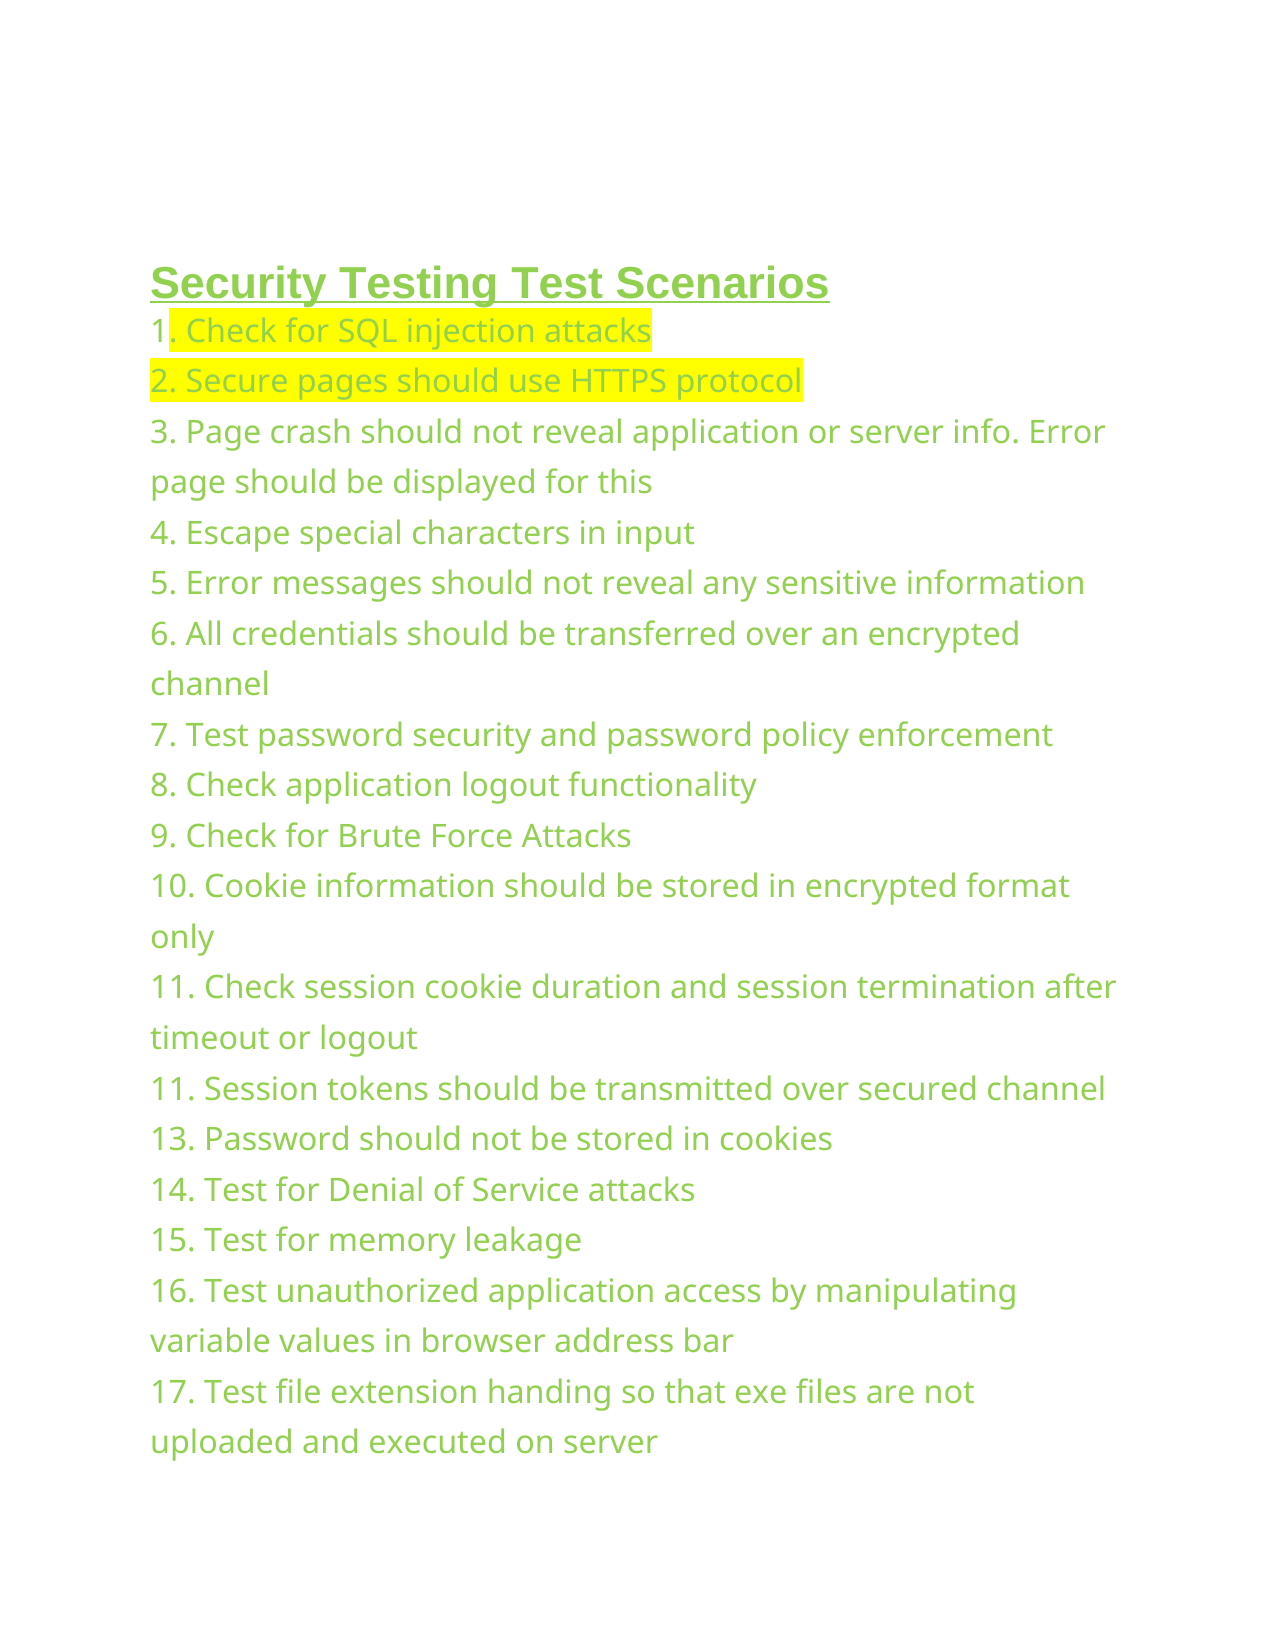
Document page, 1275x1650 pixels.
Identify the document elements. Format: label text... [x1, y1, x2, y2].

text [150, 308, 1125, 1463]
text Security Testing Test Scenarios [150, 256, 1125, 308]
